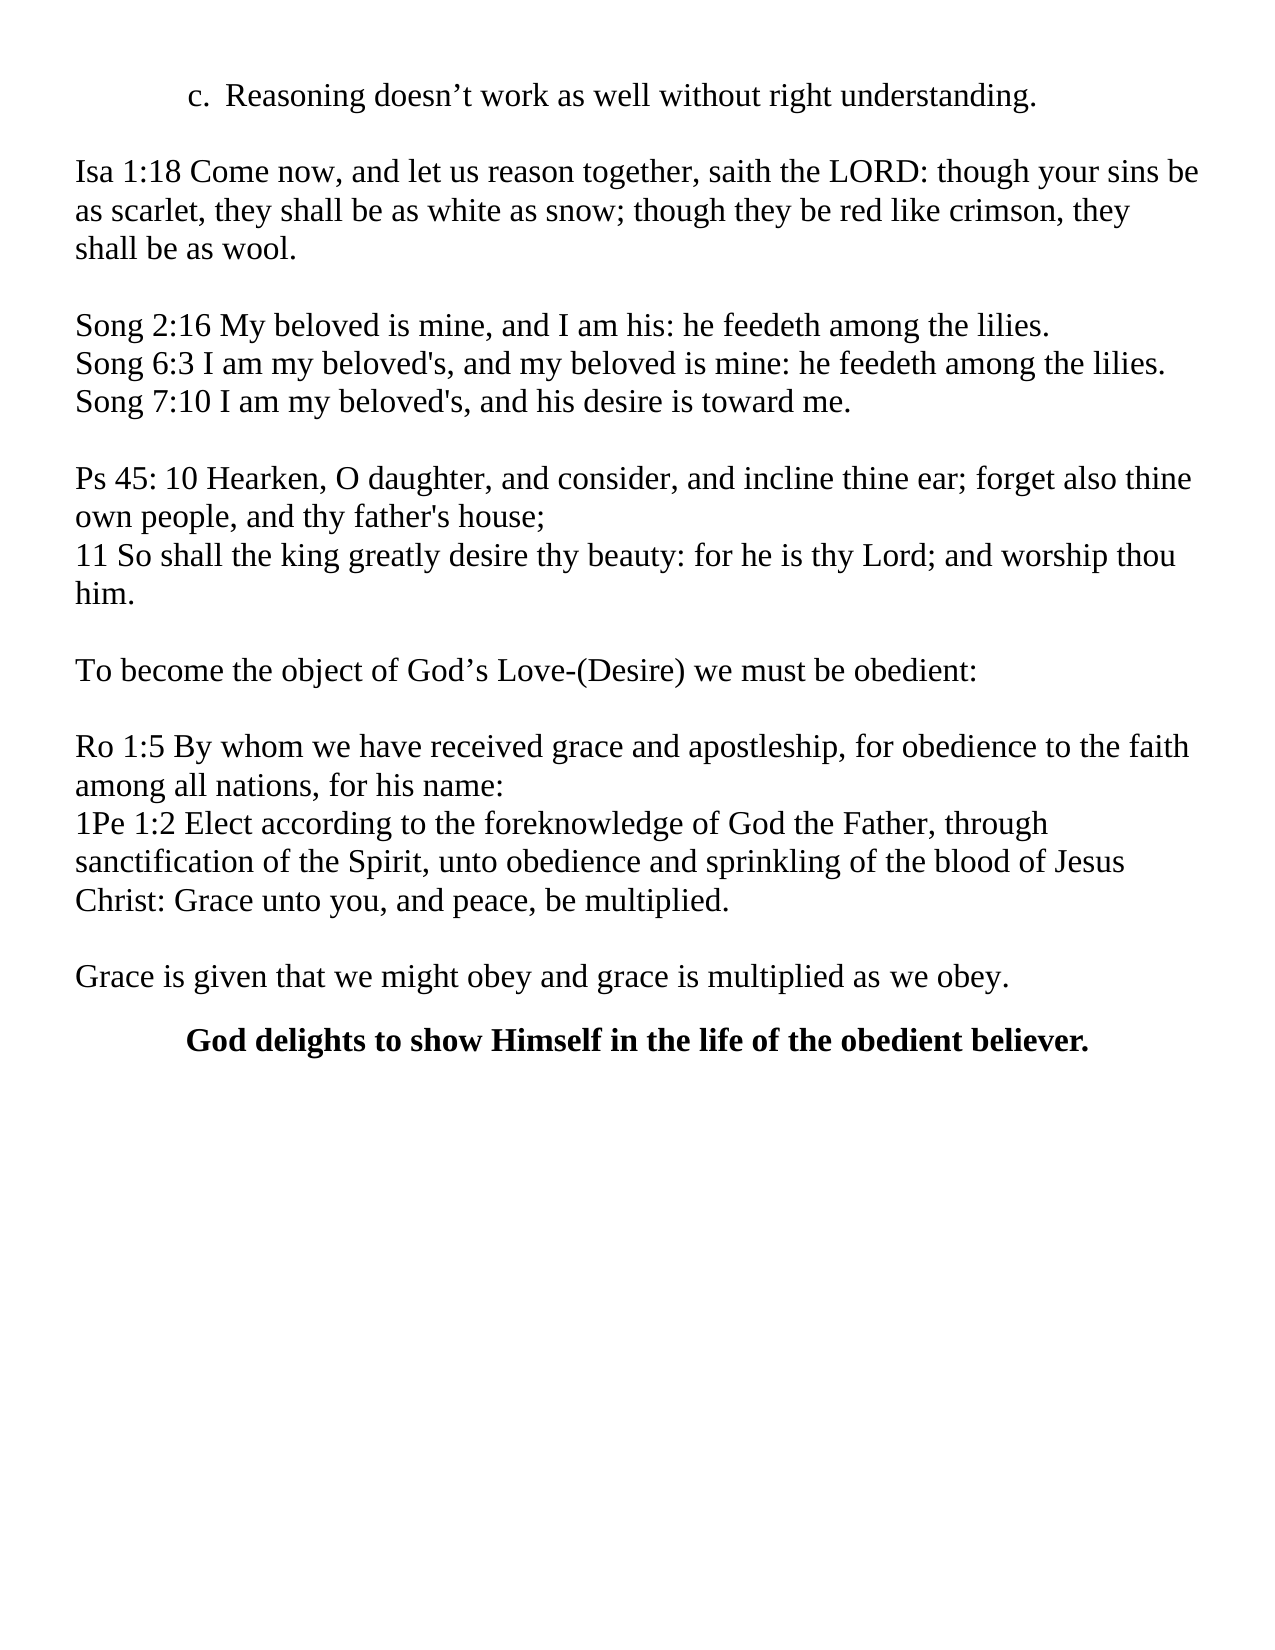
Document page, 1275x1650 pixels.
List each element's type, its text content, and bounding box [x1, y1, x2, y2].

text Isa 1:18 Come now, and let us reason together, saith the LORD: though your sins be as scarlet, they shall be as white as snow; though they be red like crimson, they shall be as wool. [75, 152, 1200, 267]
text Song 7:10 I am my beloved's, and his desire is toward me. [75, 382, 1200, 420]
text Song 2:16 My beloved is mine, and I am his: he feedeth among the lilies. [75, 305, 1200, 343]
text 1Pe 1:2 Elect according to the foreknowledge of God the Father, through sanctification of the Spirit, unto obedience and sprinkling of the blood of Jesus Christ: Grace unto you, and peace, be multiplied. [75, 803, 1200, 918]
text Ps 45: 10 Hearken, O daughter, and consider, and incline thine ear; forget also thine own people, and thy father's house; 11 So shall the king greatly desire thy beauty: for he is thy Lord; and worship thou him. [75, 458, 1200, 612]
title God delights to show Himself in the life of the obedient believer. [75, 1020, 1200, 1058]
list Reasoning doesn’t work as well without right understanding. [187, 75, 1200, 113]
text To become the object of God’s Love-(Desire) we must be obedient: [75, 650, 1200, 688]
text Song 6:3 I am my beloved's, and my beloved is mine: he feedeth among the lilies. [75, 343, 1200, 382]
text Grace is given that we might obey and grace is multiplied as we obey. [75, 957, 1200, 995]
text Ro 1:5 By whom we have received grace and apostleship, for obedience to the faith among all nations, for his name: [75, 727, 1200, 803]
